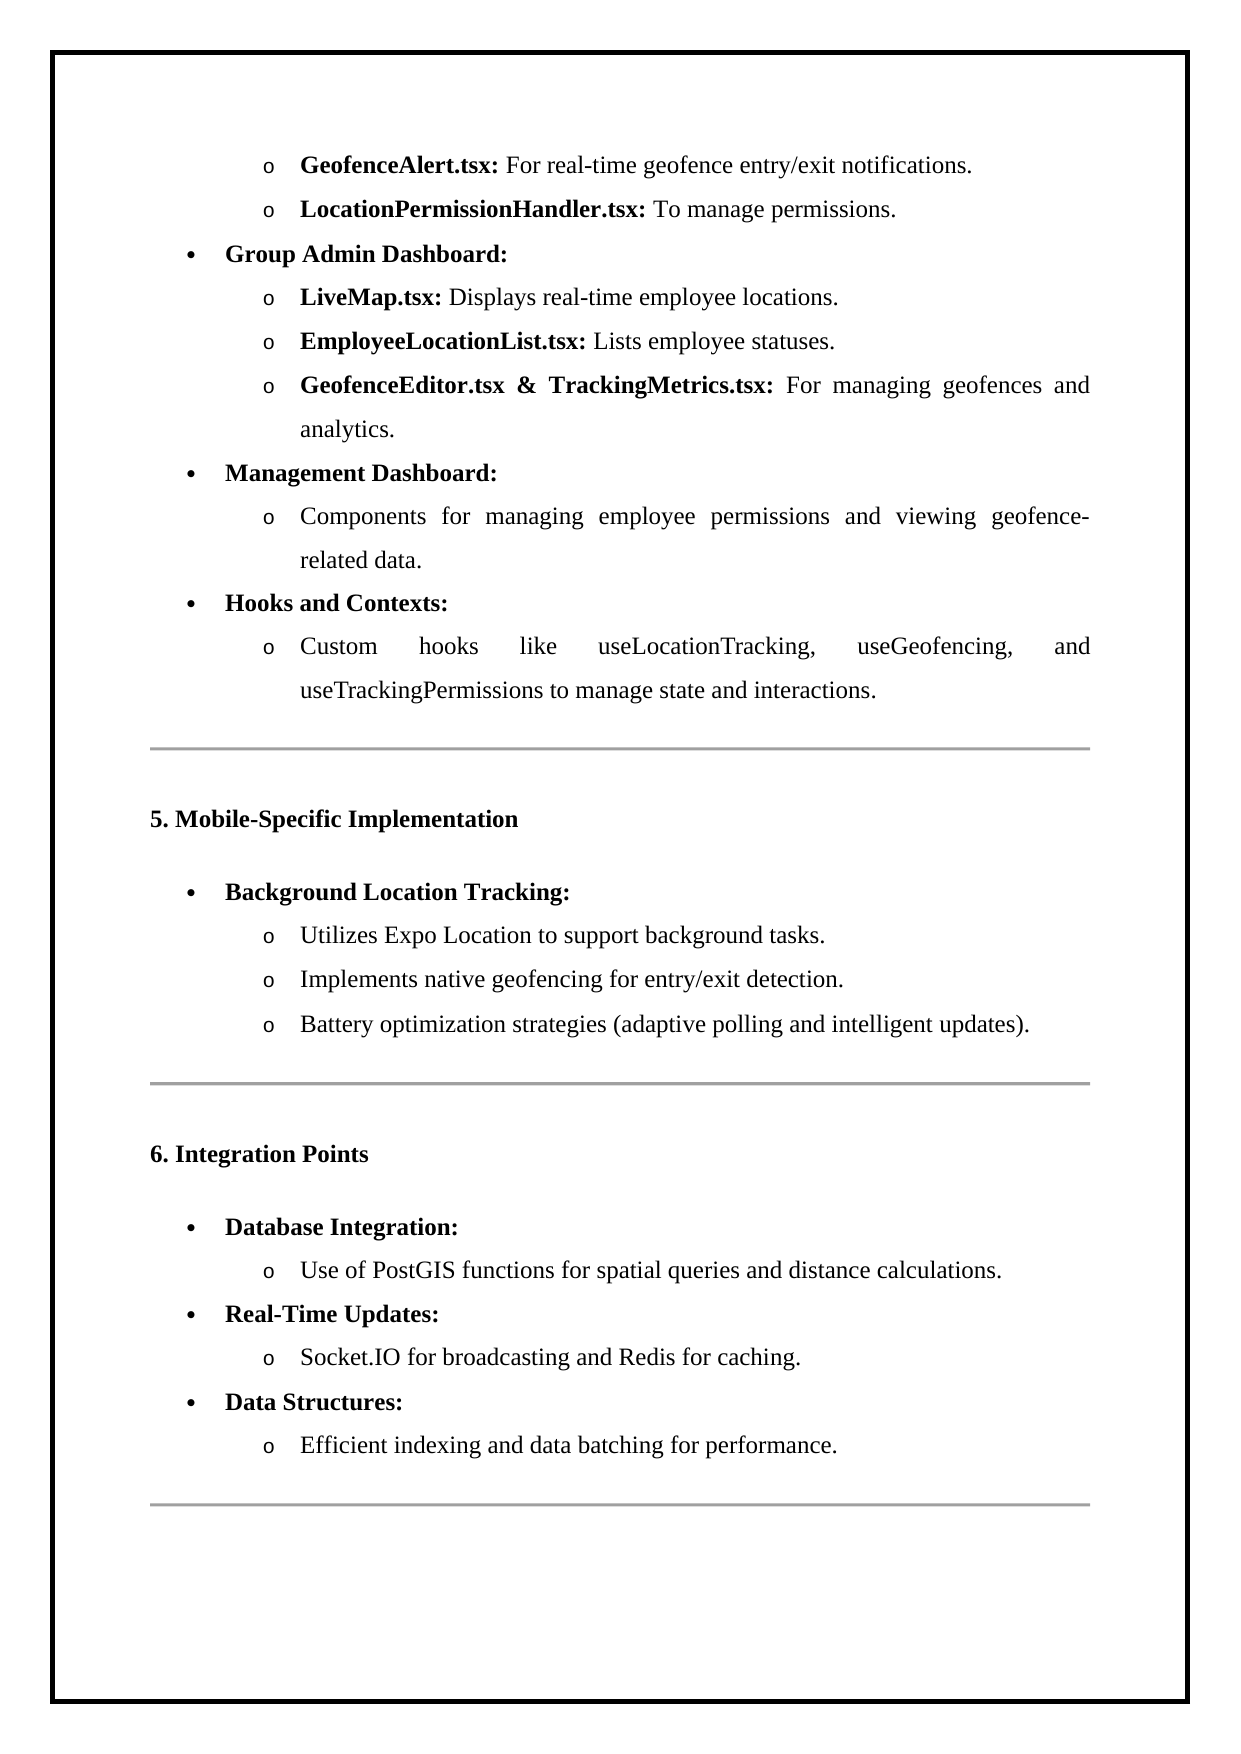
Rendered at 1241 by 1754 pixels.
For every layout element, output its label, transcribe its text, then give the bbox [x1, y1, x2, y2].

list Data Structures: [187, 1387, 1090, 1415]
list Database Integration: [187, 1212, 1090, 1240]
list LocationPermissionHandler.tsx: To manage permissions. [262, 194, 1090, 224]
list Management Dashboard: [187, 458, 1090, 486]
list Utilizes Expo Location to support background tasks. [262, 920, 1090, 949]
list GeofenceAlert.tsx: For real-time geofence entry/exit notifications. [262, 150, 1090, 179]
list LiveMap.tsx: Displays real-time employee locations. [262, 282, 1090, 311]
list Real-Time Updates: [187, 1299, 1090, 1328]
list Battery optimization strategies (adaptive polling and intelligent updates). [262, 1009, 1090, 1038]
list Efficient indexing and data batching for performance. [262, 1430, 1090, 1459]
text 5. Mobile-Specific Implementation [150, 804, 1090, 833]
list EmployeeLocationList.tsx: Lists employee statuses. [262, 326, 1090, 356]
list Socket.IO for broadcasting and Redis for caching. [262, 1342, 1090, 1372]
list GeofenceEditor.tsx & TrackingMetrics.tsx: For managing geofences and analytics. [262, 371, 1090, 443]
list Group Admin Dashboard: [187, 239, 1090, 267]
list Background Location Tracking: [187, 877, 1090, 906]
list Implements native geofencing for entry/exit detection. [262, 964, 1090, 994]
list Hooks and Contexts: [187, 588, 1090, 617]
list Components for managing employee permissions and viewing geofence-related data. [262, 501, 1090, 573]
text 6. Integration Points [150, 1139, 1090, 1168]
list Custom hooks like useLocationTracking, useGeofencing, and useTrackingPermissions to manage state and interactions. [262, 631, 1090, 704]
list Use of PostGIS functions for spatial queries and distance calculations. [262, 1255, 1090, 1284]
